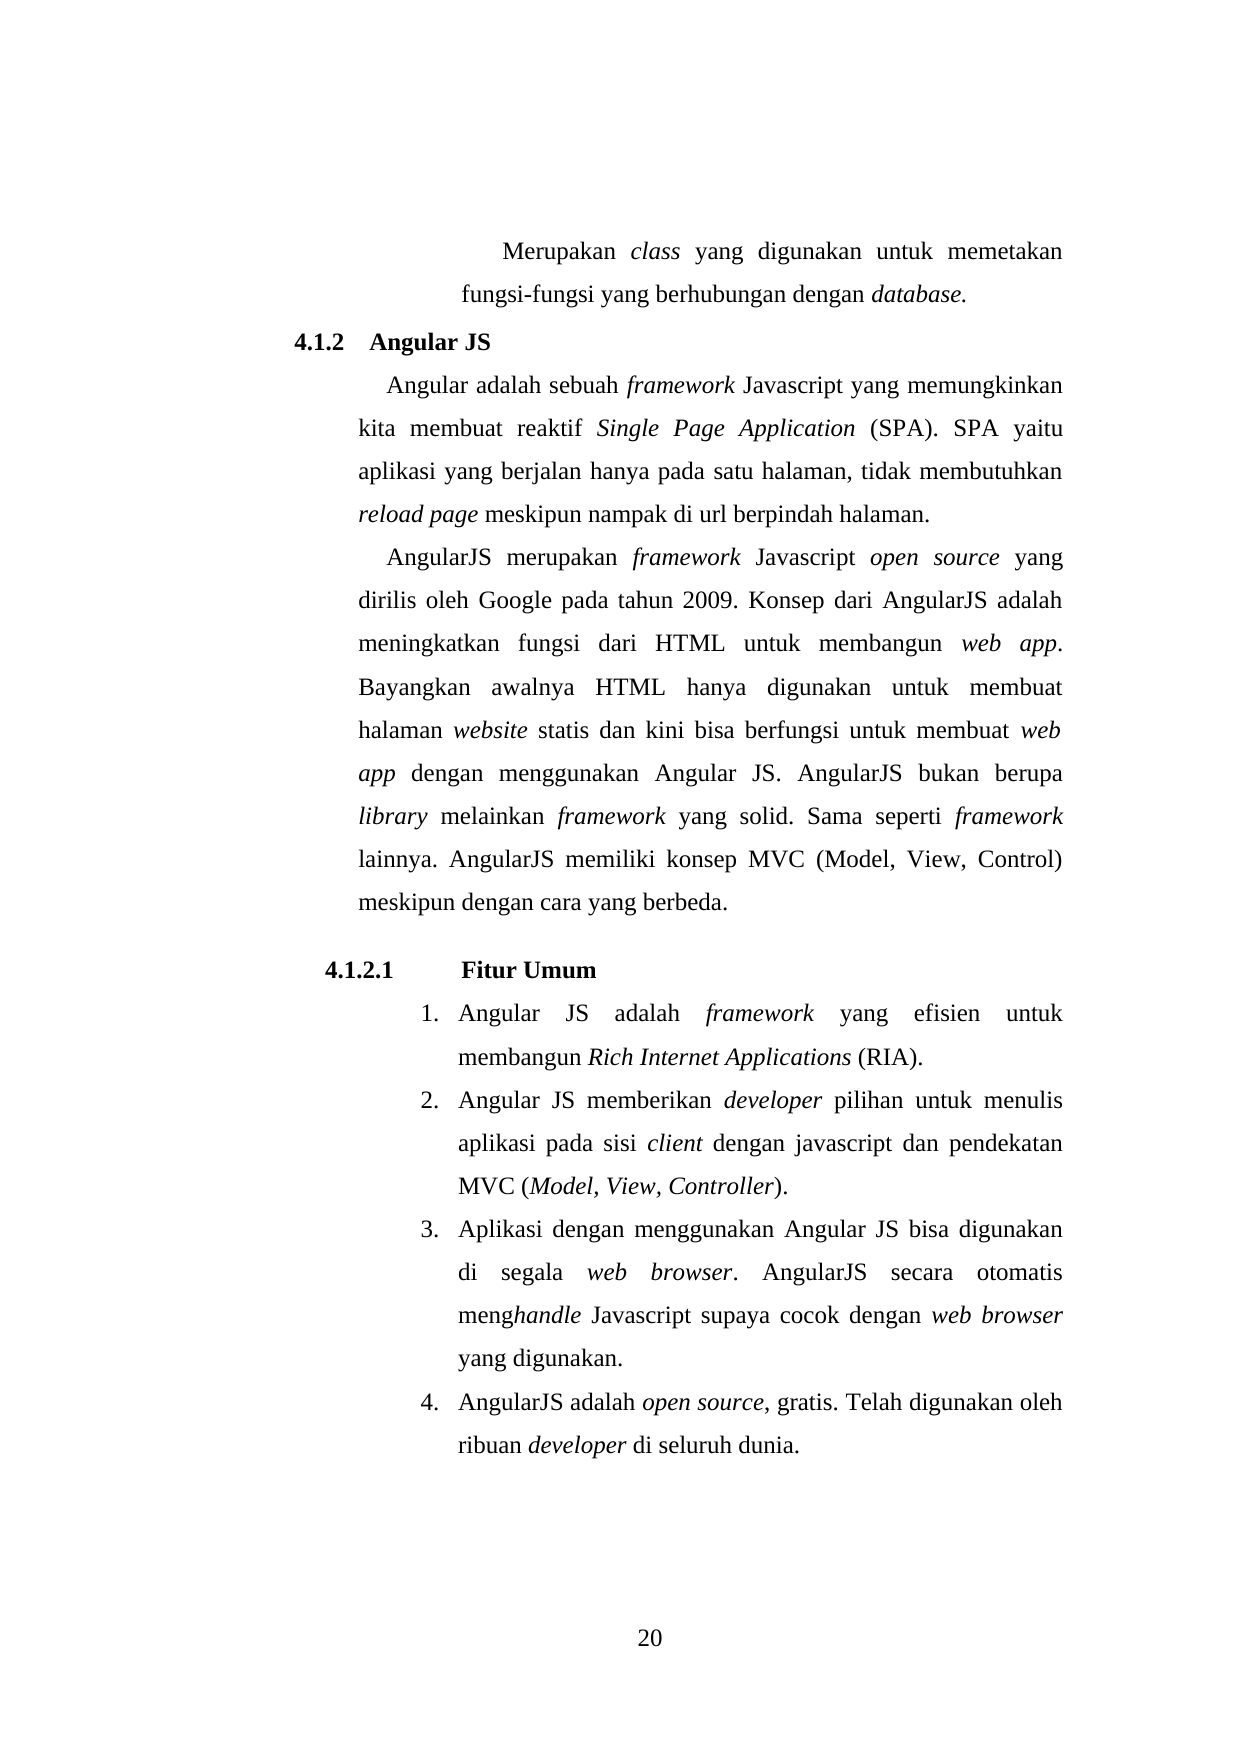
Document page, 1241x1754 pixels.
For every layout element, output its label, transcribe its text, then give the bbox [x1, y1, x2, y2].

list Angular JS adalah framework yang efisien untuk membangun Rich Internet Applications (RIA). [420, 998, 1063, 1070]
list Angular JS memberikan developer pilihan untuk menulis aplikasi pada sisi client dengan javascript dan pendekatan MVC (Model, View, Controller). [420, 1085, 1063, 1200]
subtitle Fitur Umum [325, 955, 1063, 984]
text Angular adalah sebuah framework Javascript yang memungkinkan kita membuat reaktif Single Page Application (SPA). SPA yaitu aplikasi yang berjalan hanya pada satu halaman, tidak membutuhkan reload page meskipun nampak di url berpindah halaman. [358, 370, 1063, 528]
subtitle Angular JS [294, 327, 1063, 355]
text Merupakan class yang digunakan untuk memetakan fungsi-fungsi yang berhubungan dengan database. [461, 236, 1063, 308]
list Aplikasi dengan menggunakan Angular JS bisa digunakan di segala web browser. AngularJS secara otomatis menghandle Javascript supaya cocok dengan web browser yang digunakan. [420, 1214, 1063, 1372]
text AngularJS merupakan framework Javascript open source yang dirilis oleh Google pada tahun 2009. Konsep dari AngularJS adalah meningkatkan fungsi dari HTML untuk membangun web app. Bayangkan awalnya HTML hanya digunakan untuk membuat halaman website statis dan kini bisa berfungsi untuk membuat web app dengan menggunakan Angular JS. AngularJS bukan berupa library melainkan framework yang solid. Sama seperti framework lainnya. AngularJS memiliki konsep MVC (Model, View, Control) meskipun dengan cara yang berbeda. [358, 542, 1063, 916]
list AngularJS adalah open source, gratis. Telah digunakan oleh ribuan developer di seluruh dunia. [420, 1387, 1063, 1458]
